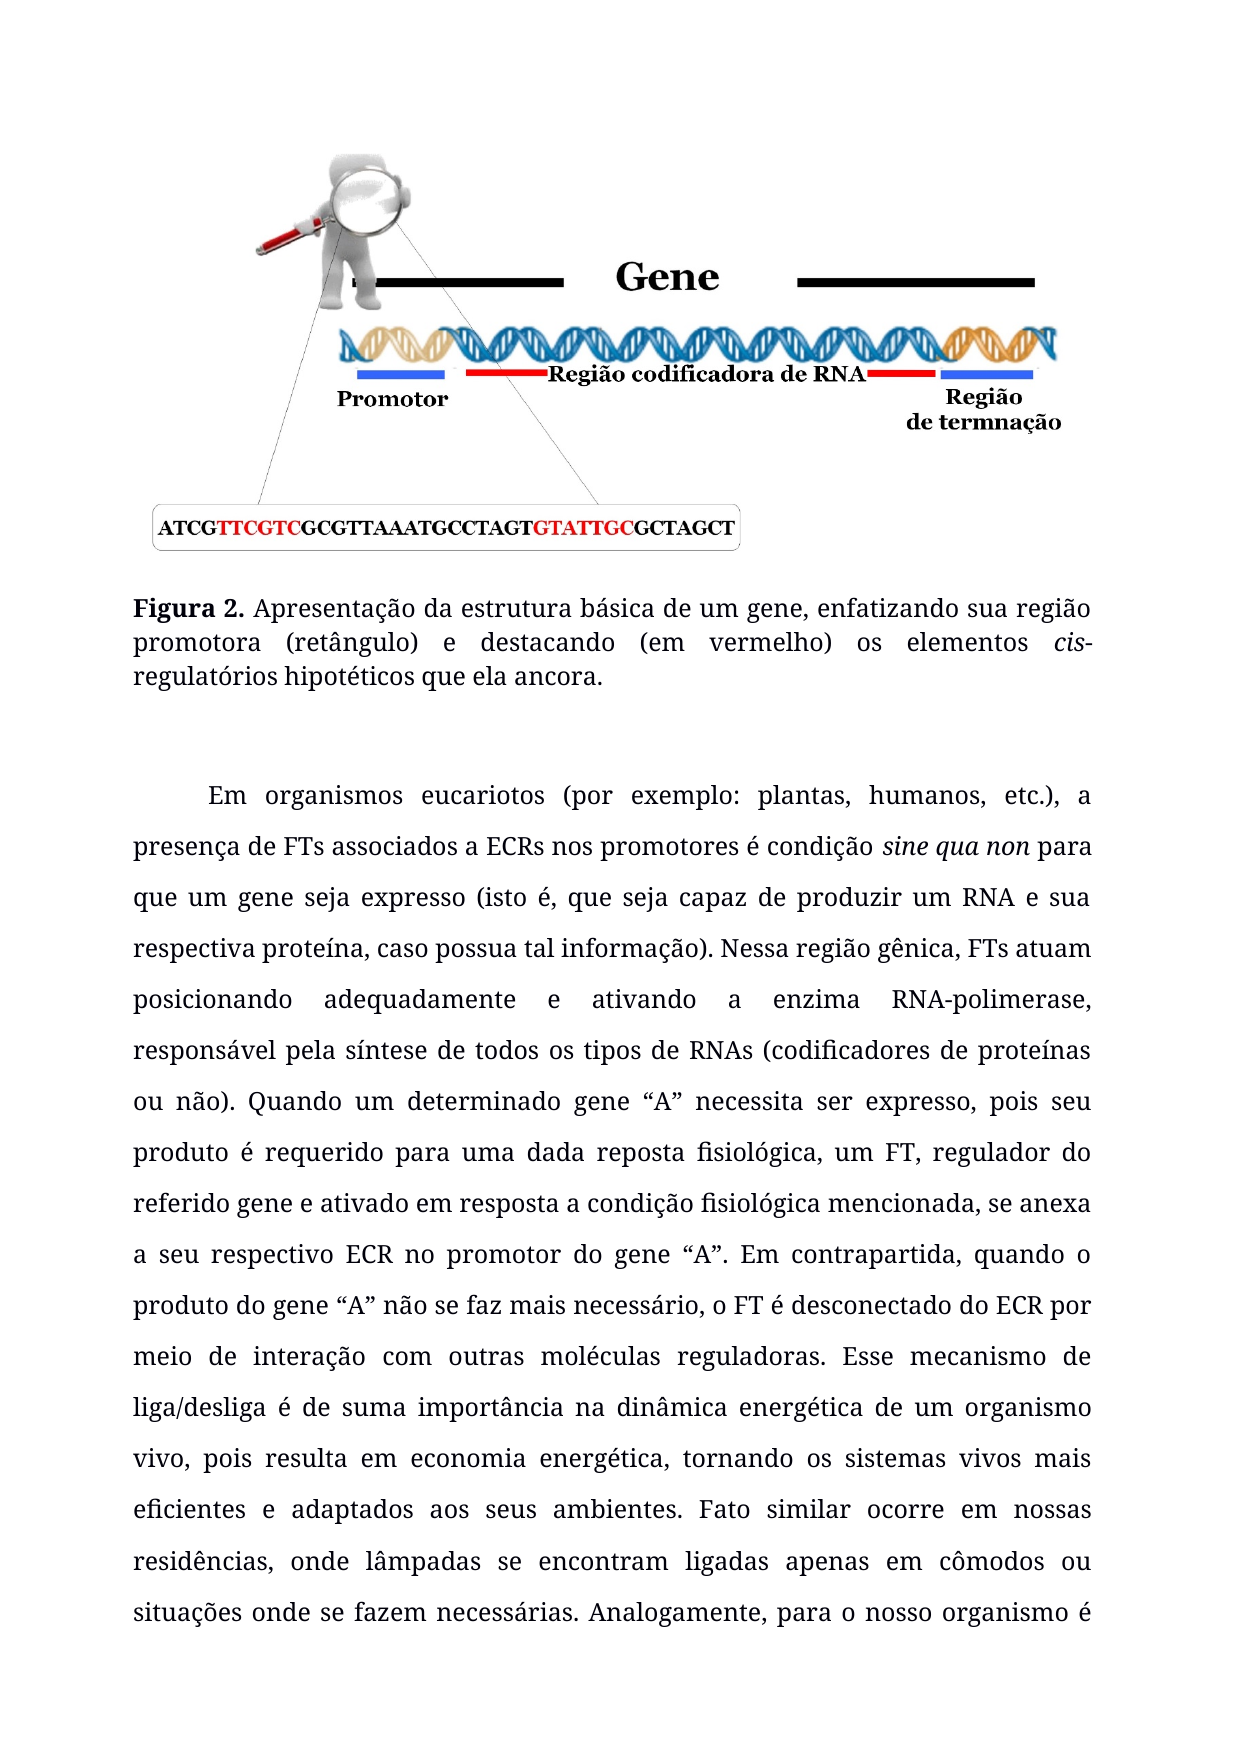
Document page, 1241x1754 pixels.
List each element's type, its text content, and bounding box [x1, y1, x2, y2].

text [133, 777, 1093, 1628]
picture [140, 147, 1071, 561]
text Figura 2. Apresentação da estrutura básica de um gene, enfatizando sua região promotora (retângulo) e destacando (em vermelho) os elementos cis-regulatórios hipotéticos que ela ancora. [133, 591, 1093, 693]
